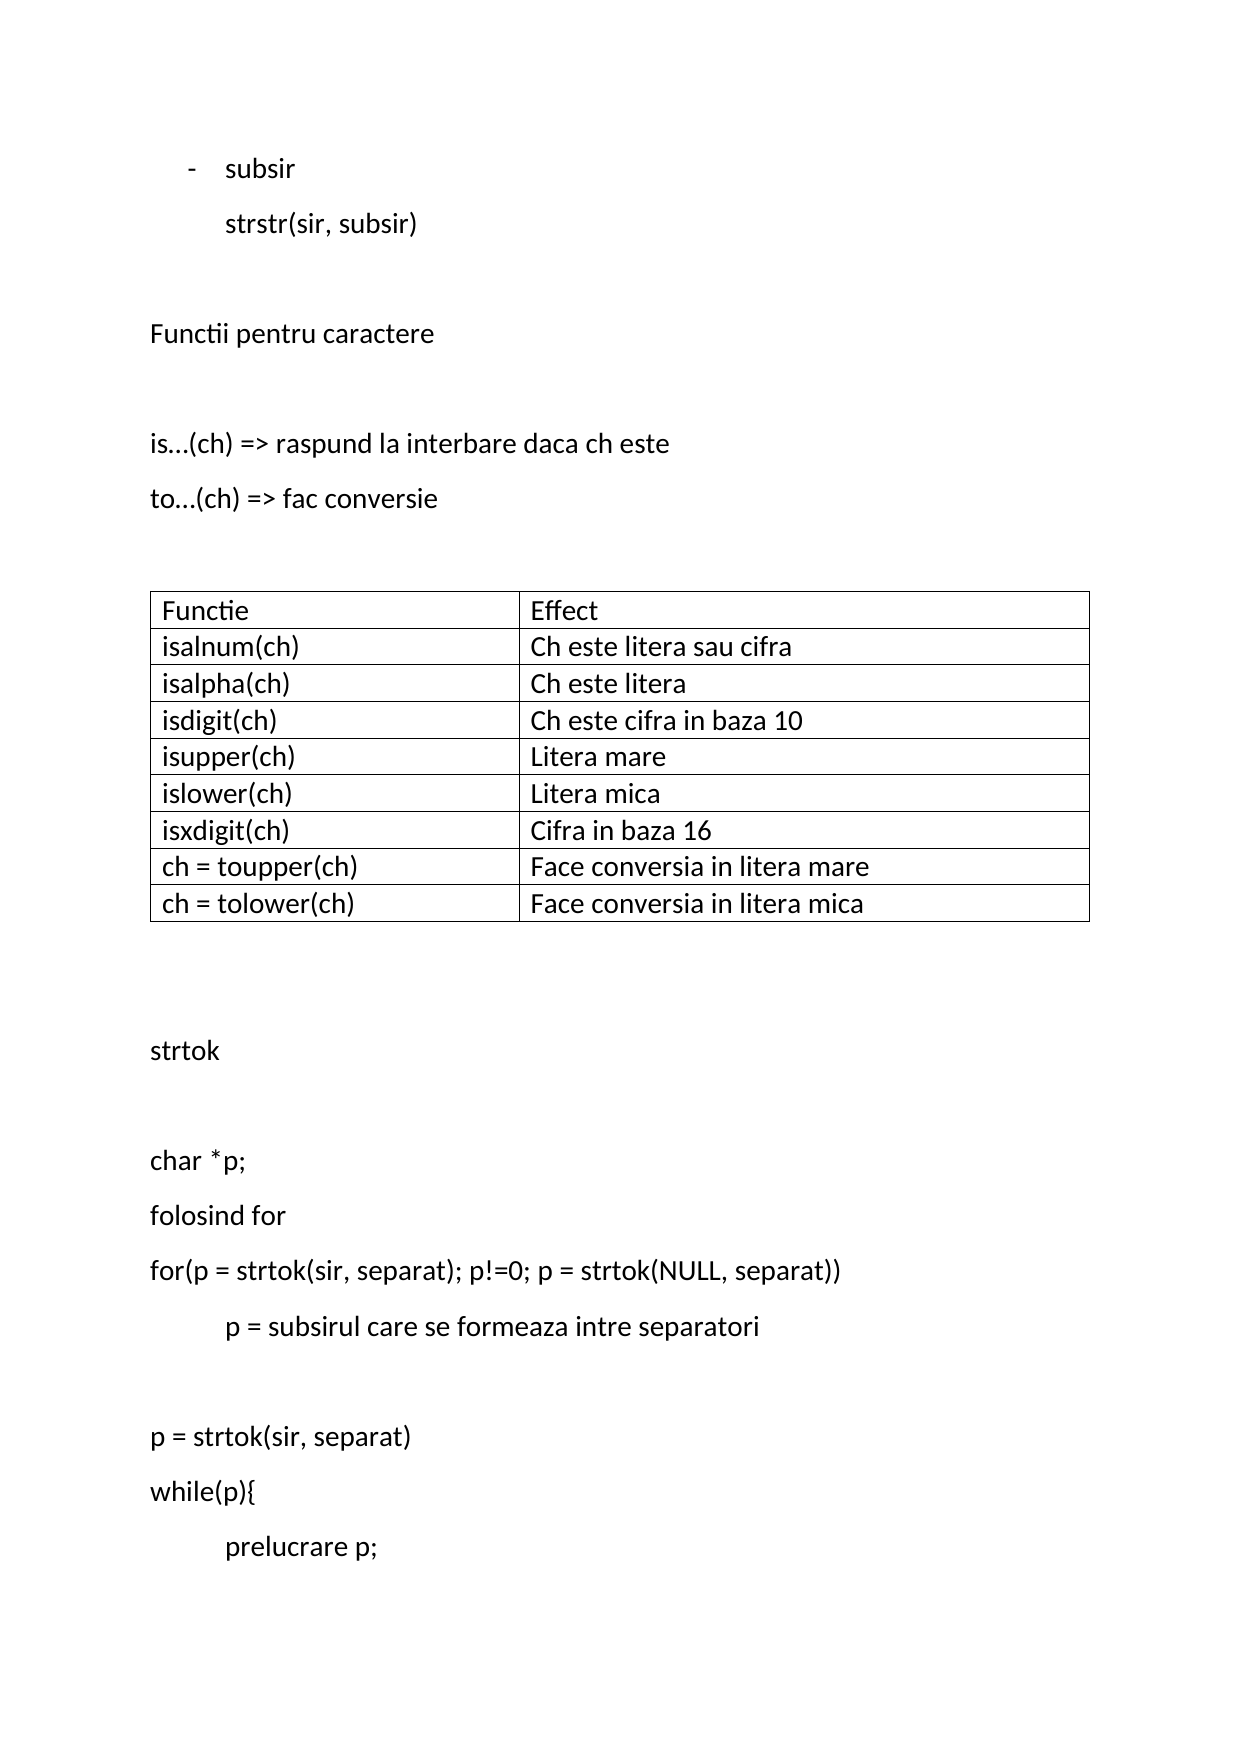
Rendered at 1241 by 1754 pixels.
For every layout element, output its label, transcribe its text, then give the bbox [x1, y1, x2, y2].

table_cell isxdigit(ch) [151, 812, 519, 847]
table_cell Ch este cifra in baza 10 [520, 702, 1089, 737]
text folosind for [150, 1197, 1090, 1233]
table_header Effect [520, 592, 1089, 627]
table_cell isdigit(ch) [151, 702, 519, 737]
table_cell islower(ch) [151, 775, 519, 811]
table_cell isalnum(ch) [151, 629, 519, 664]
table_cell Ch este litera [520, 665, 1089, 701]
text char *p; [150, 1142, 1090, 1178]
text p = subsirul care se formeaza intre separatori [150, 1308, 1090, 1343]
list subsir [187, 150, 1090, 186]
table_cell Cifra in baza 16 [520, 812, 1089, 847]
table_cell isupper(ch) [151, 739, 519, 774]
text p = strtok(sir, separat) [150, 1418, 1090, 1453]
text to…(ch) => fac conversie [150, 481, 1090, 516]
table_cell ch = tolower(ch) [151, 885, 519, 921]
table_cell Face conversia in litera mare [520, 849, 1089, 884]
table_cell ch = toupper(ch) [151, 849, 519, 884]
table_cell Litera mare [520, 739, 1089, 774]
table_cell Litera mica [520, 775, 1089, 811]
text prelucrare p; [150, 1528, 1090, 1564]
text while(p){ [150, 1473, 1090, 1508]
table_cell Face conversia in litera mica [520, 885, 1089, 921]
text strtok [150, 1032, 1090, 1068]
table_cell Ch este litera sau cifra [520, 629, 1089, 664]
text is…(ch) => raspund la interbare daca ch este [150, 426, 1090, 461]
text strstr(sir, subsir) [225, 205, 1090, 241]
text Functii pentru caractere [150, 315, 1090, 351]
table_cell isalpha(ch) [151, 665, 519, 701]
text for(p = strtok(sir, separat); p!=0; p = strtok(NULL, separat)) [150, 1252, 1090, 1288]
table_header Functie [151, 592, 519, 627]
